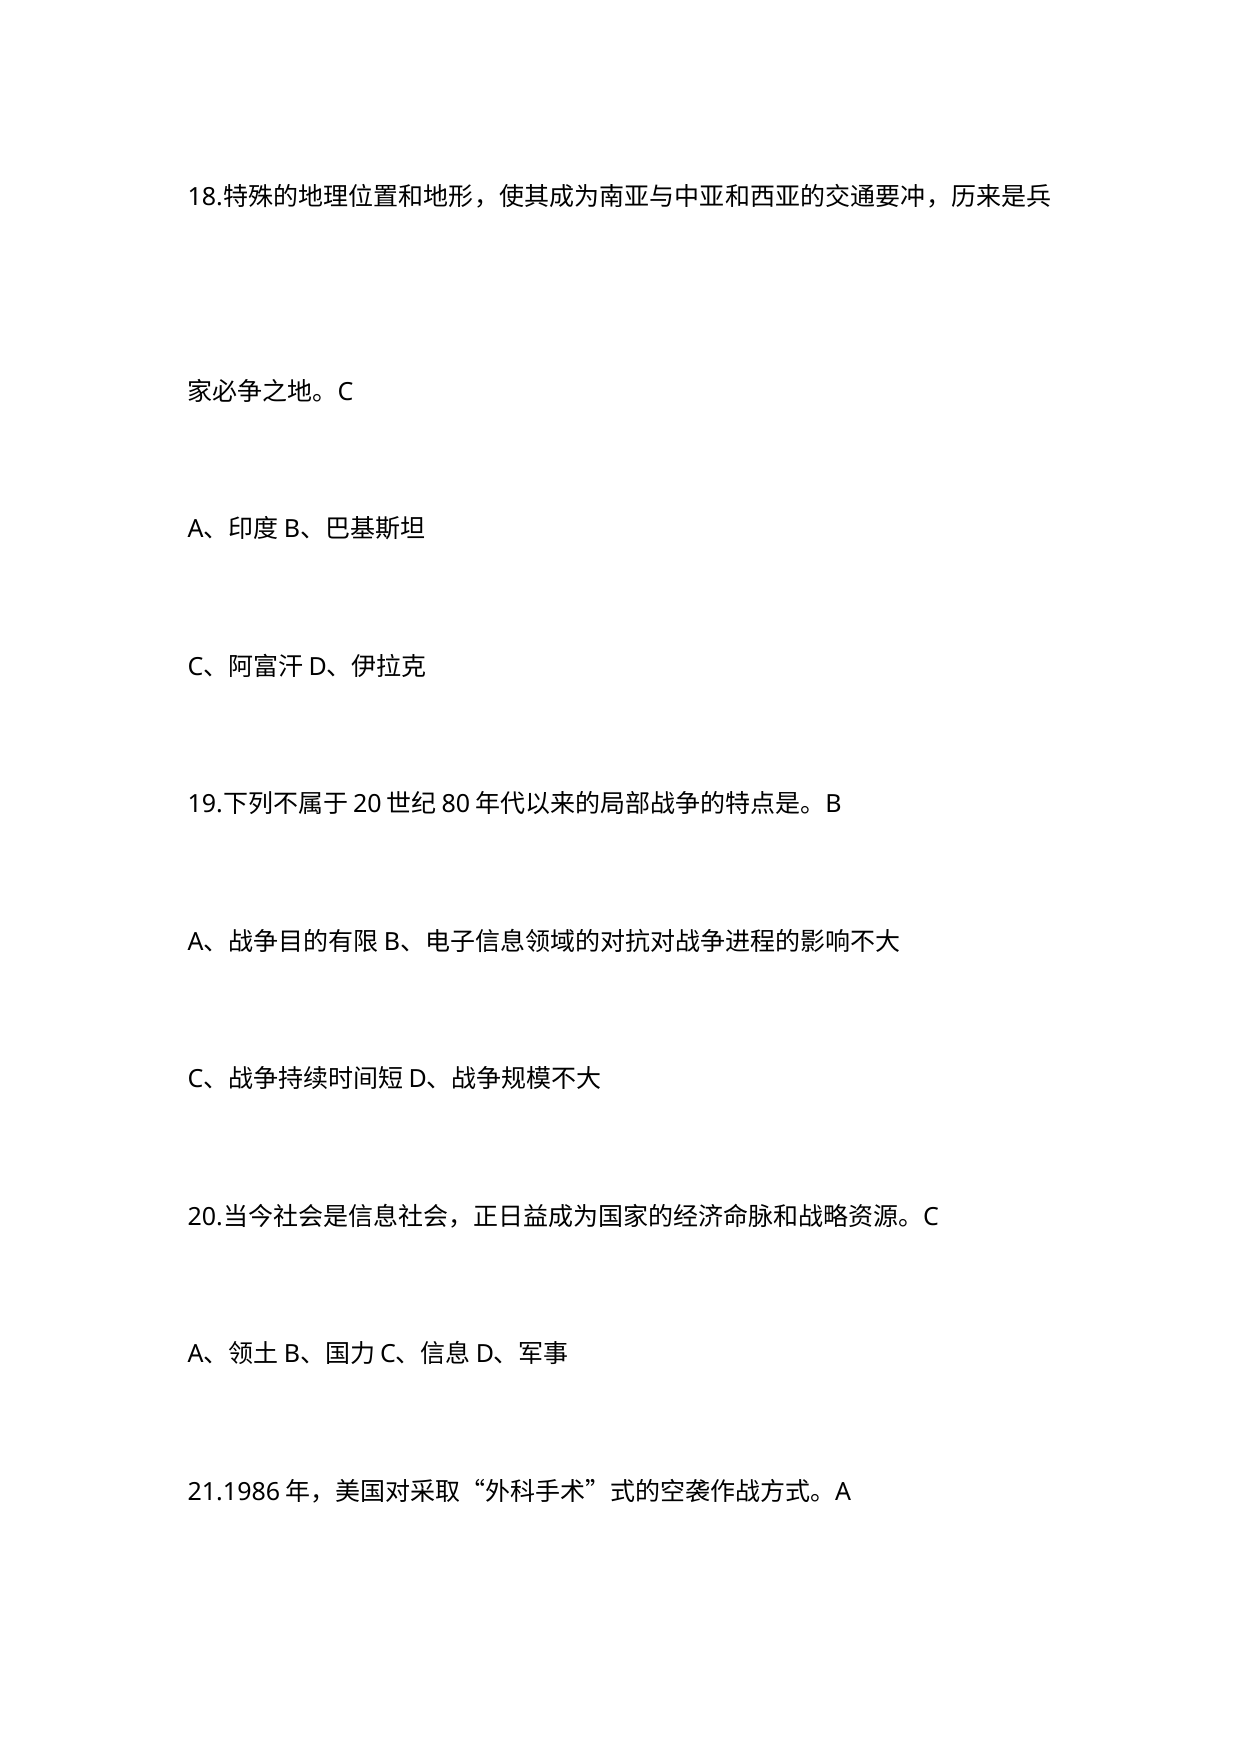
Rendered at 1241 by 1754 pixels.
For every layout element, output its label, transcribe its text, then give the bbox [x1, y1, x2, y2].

text 19.下列不属于20世纪80年代以来的局部战争的特点是。B [187, 769, 1053, 834]
text A、战争目的有限B、电子信息领域的对抗对战争进程的影响不大 [187, 907, 1053, 972]
text C、阿富汗D、伊拉克 [187, 632, 1053, 697]
text 21.1986年，美国对采取“外科手术”式的空袭作战方式。A [187, 1457, 1053, 1522]
text 18.特殊的地理位置和地形，使其成为南亚与中亚和西亚的交通要冲，历来是兵家必争之地。C [187, 162, 1053, 422]
text A、印度B、巴基斯坦 [187, 494, 1053, 559]
text 20.当今社会是信息社会，正日益成为国家的经济命脉和战略资源。C [187, 1182, 1053, 1247]
text A、领土B、国力C、信息D、军事 [187, 1319, 1053, 1384]
text C、战争持续时间短D、战争规模不大 [187, 1044, 1053, 1109]
